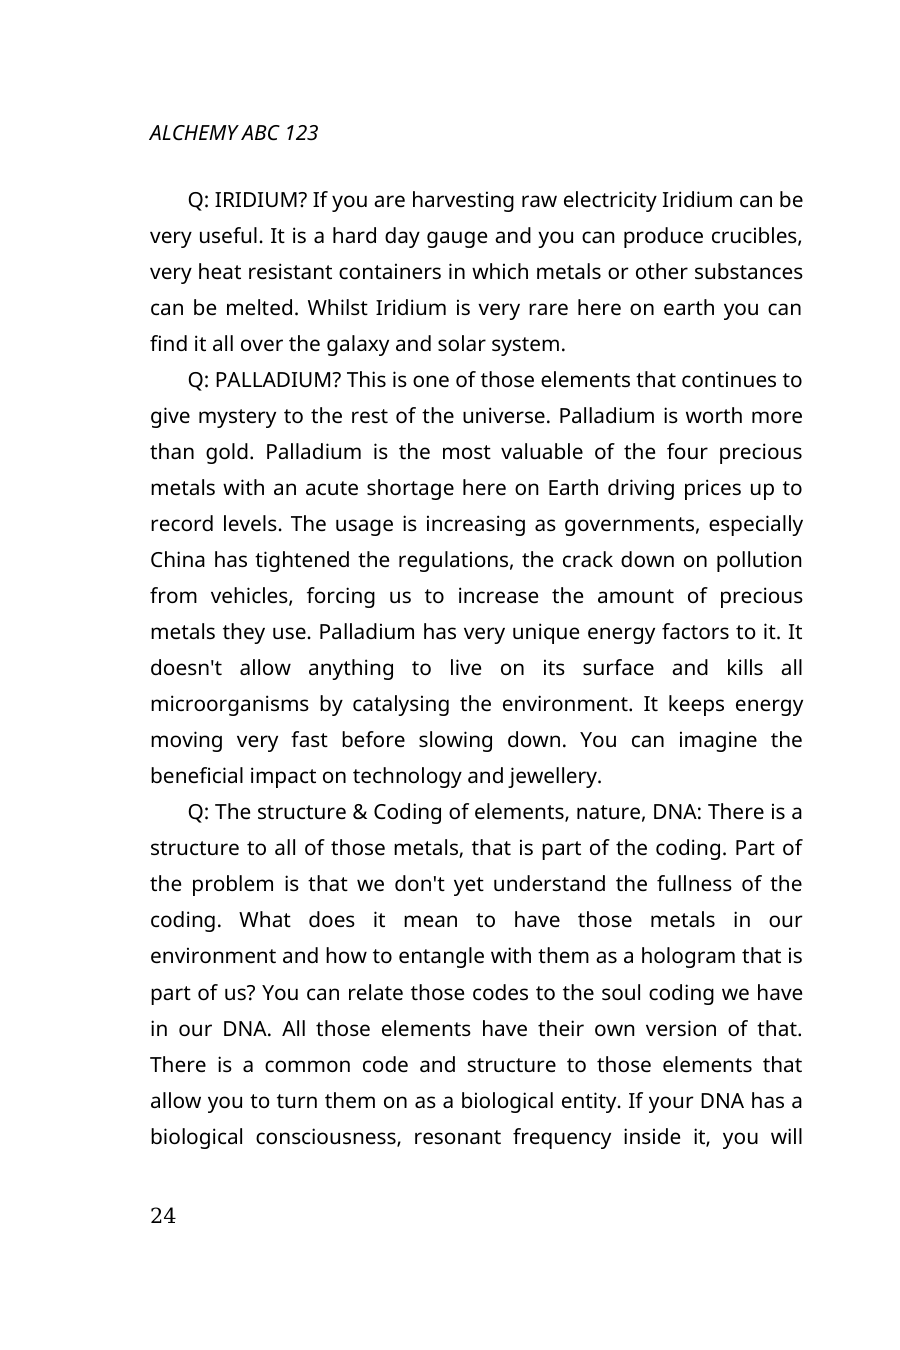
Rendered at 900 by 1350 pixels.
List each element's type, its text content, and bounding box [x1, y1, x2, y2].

text Q: PALLADIUM? This is one of those elements that continues to give mystery to the rest of the universe. Palladium is worth more than gold. Palladium is the most valuable of the four precious metals with an acute shortage here on Earth driving prices up to record levels. The usage is increasing as governments, especially China has tightened the regulations, the crack down on pollution from vehicles, forcing us to increase the amount of precious metals they use. Palladium has very unique energy factors to it. It doesn't allow anything to live on its surface and kills all microorganisms by catalysing the environment. It keeps energy moving very fast before slowing down. You can imagine the beneficial impact on technology and jewellery. [150, 357, 804, 790]
text Q: IRIDIUM? If you are harvesting raw electricity Iridium can be very useful. It is a hard day gauge and you can produce crucibles, very heat resistant containers in which metals or other substances can be melted. Whilst Iridium is very rare here on earth you can find it all over the galaxy and solar system. [150, 177, 804, 357]
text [150, 790, 804, 1150]
